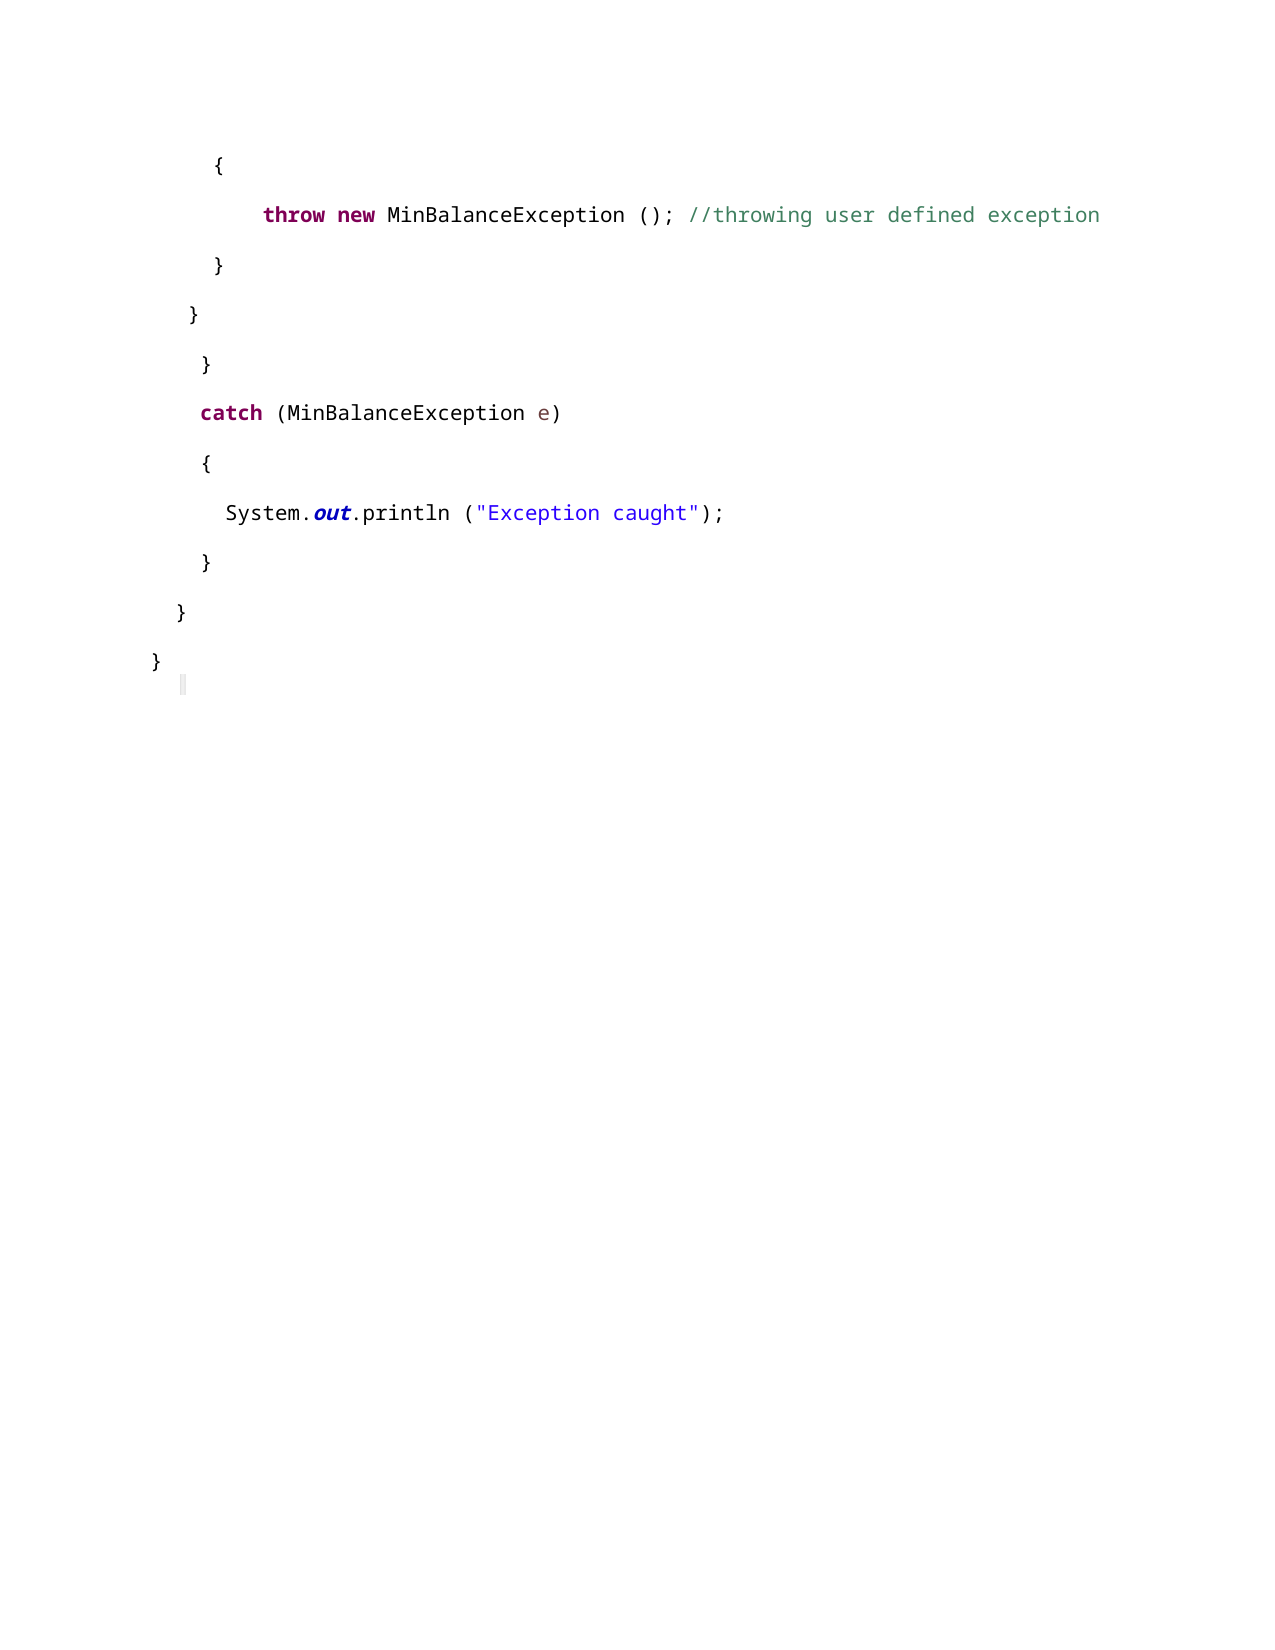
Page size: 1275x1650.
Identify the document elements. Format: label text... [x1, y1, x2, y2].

text } [150, 547, 1125, 575]
text } [150, 596, 1125, 625]
text } [150, 348, 1125, 377]
text } [150, 646, 1125, 674]
text } [150, 299, 1125, 327]
text { [150, 150, 1125, 179]
text } [150, 249, 1125, 278]
text catch (MinBalanceException e) [150, 398, 1125, 427]
text throw new MinBalanceException (); //throwing user defined exception [150, 199, 1125, 228]
text System.out.println ("Exception caught"); [150, 497, 1125, 526]
text { [150, 447, 1125, 476]
